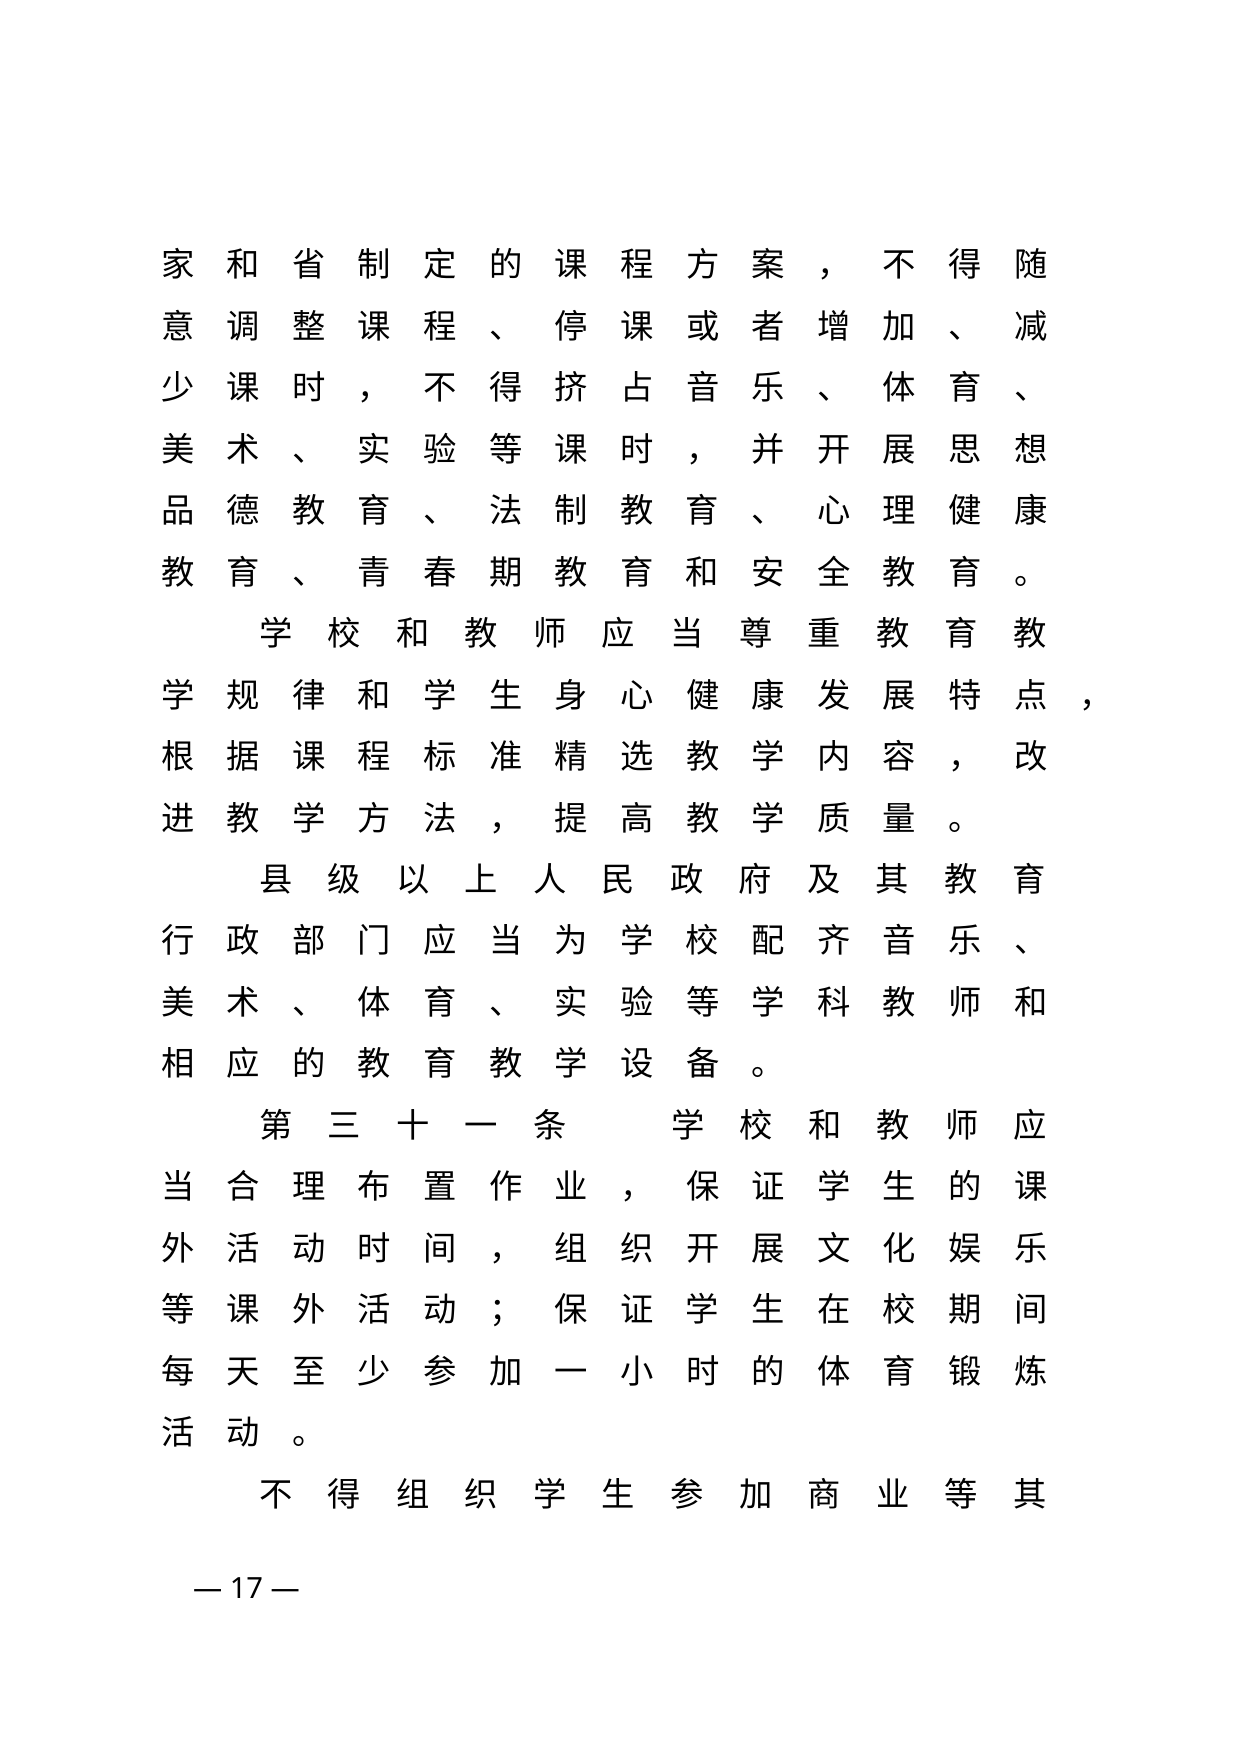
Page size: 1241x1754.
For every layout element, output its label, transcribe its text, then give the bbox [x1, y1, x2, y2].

text 县级以上人民政府及其教育行政部门应当为学校配齐音乐、美术、体育、实验等学科教师和相应的教育教学设备。 [161, 846, 1079, 1092]
text 第三十一条 学校和教师应当合理布置作业，保证学生的课外活动时间，组织开展文化娱乐等课外活动；保证学生在校期间每天至少参加一小时的体育锻炼活动。 [161, 1092, 1079, 1461]
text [161, 232, 1079, 600]
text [161, 1461, 1079, 1522]
text 学校和教师应当尊重教育教学规律和学生身心健康发展特点，根据课程标准精选教学内容，改进教学方法，提高教学质量。 [161, 600, 1079, 846]
